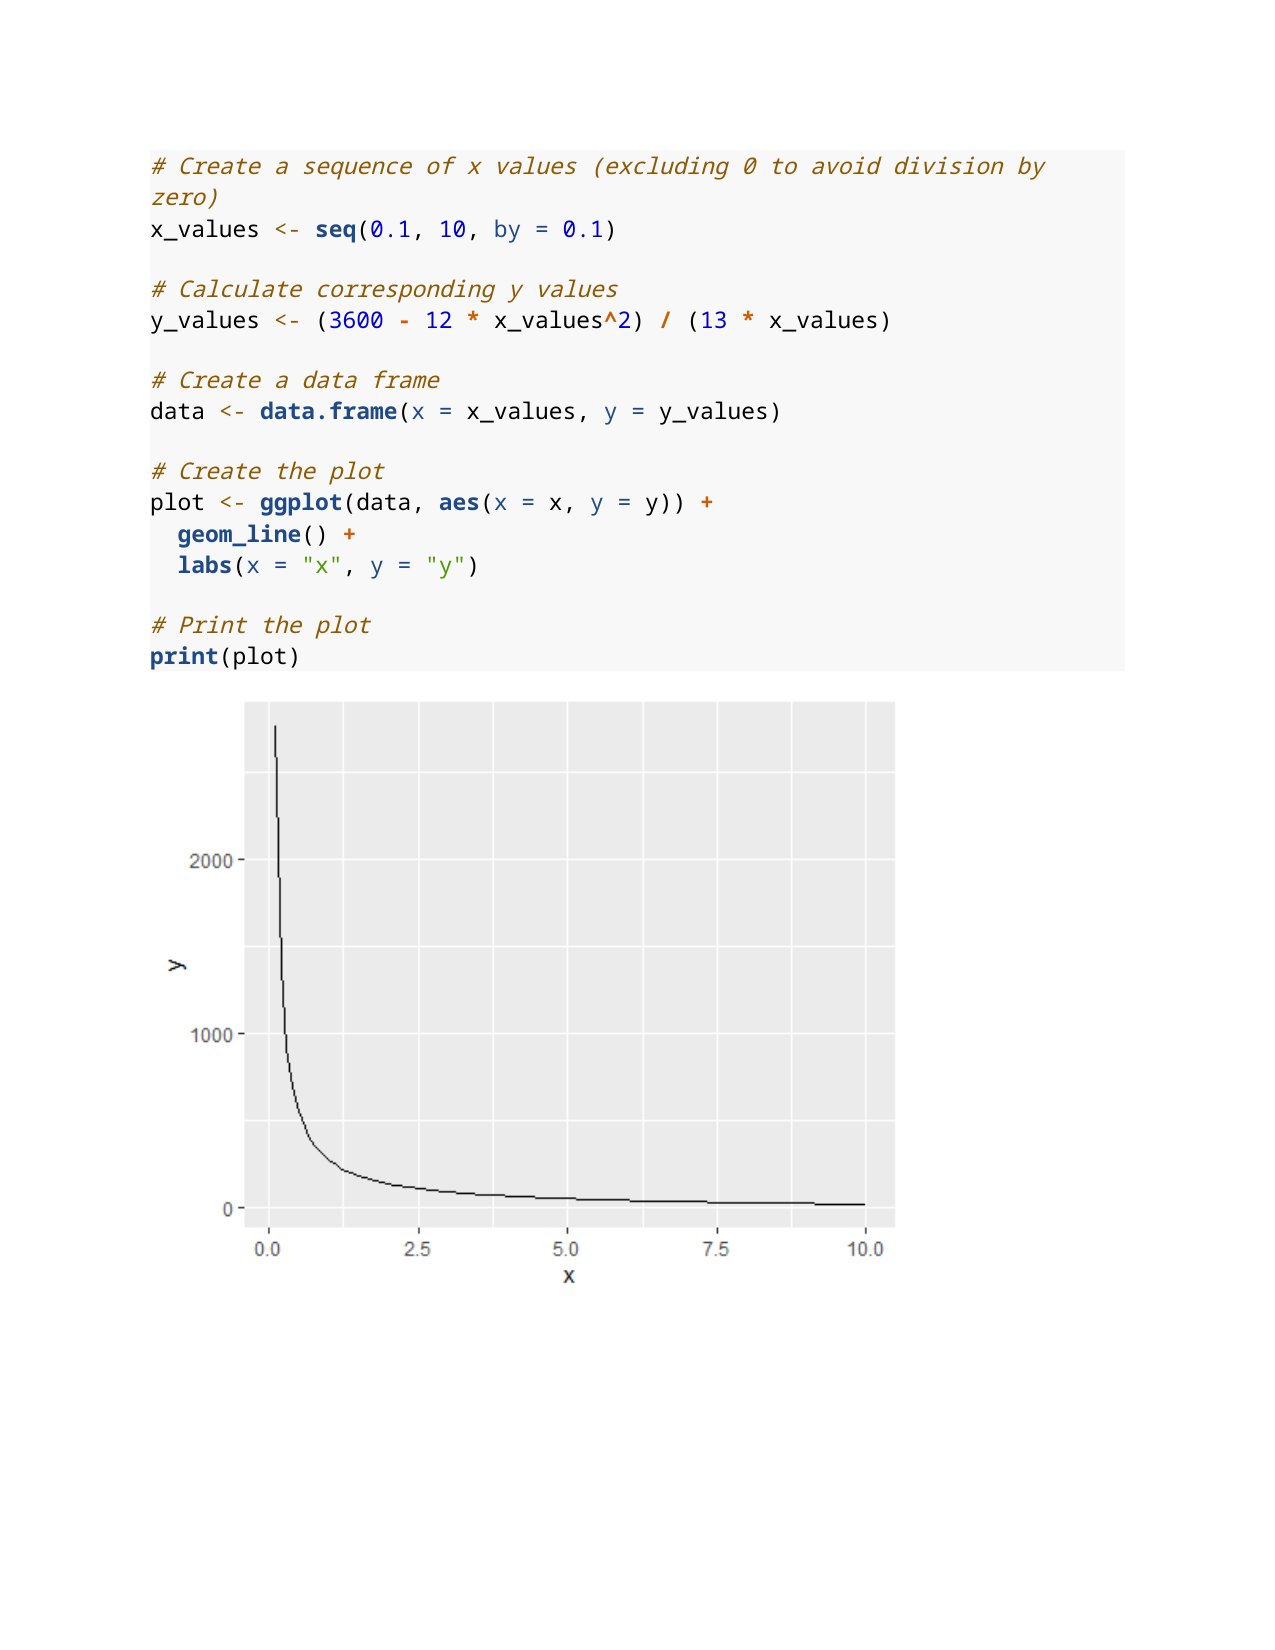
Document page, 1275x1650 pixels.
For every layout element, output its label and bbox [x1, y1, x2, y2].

text [150, 150, 1125, 671]
picture [150, 692, 908, 1299]
